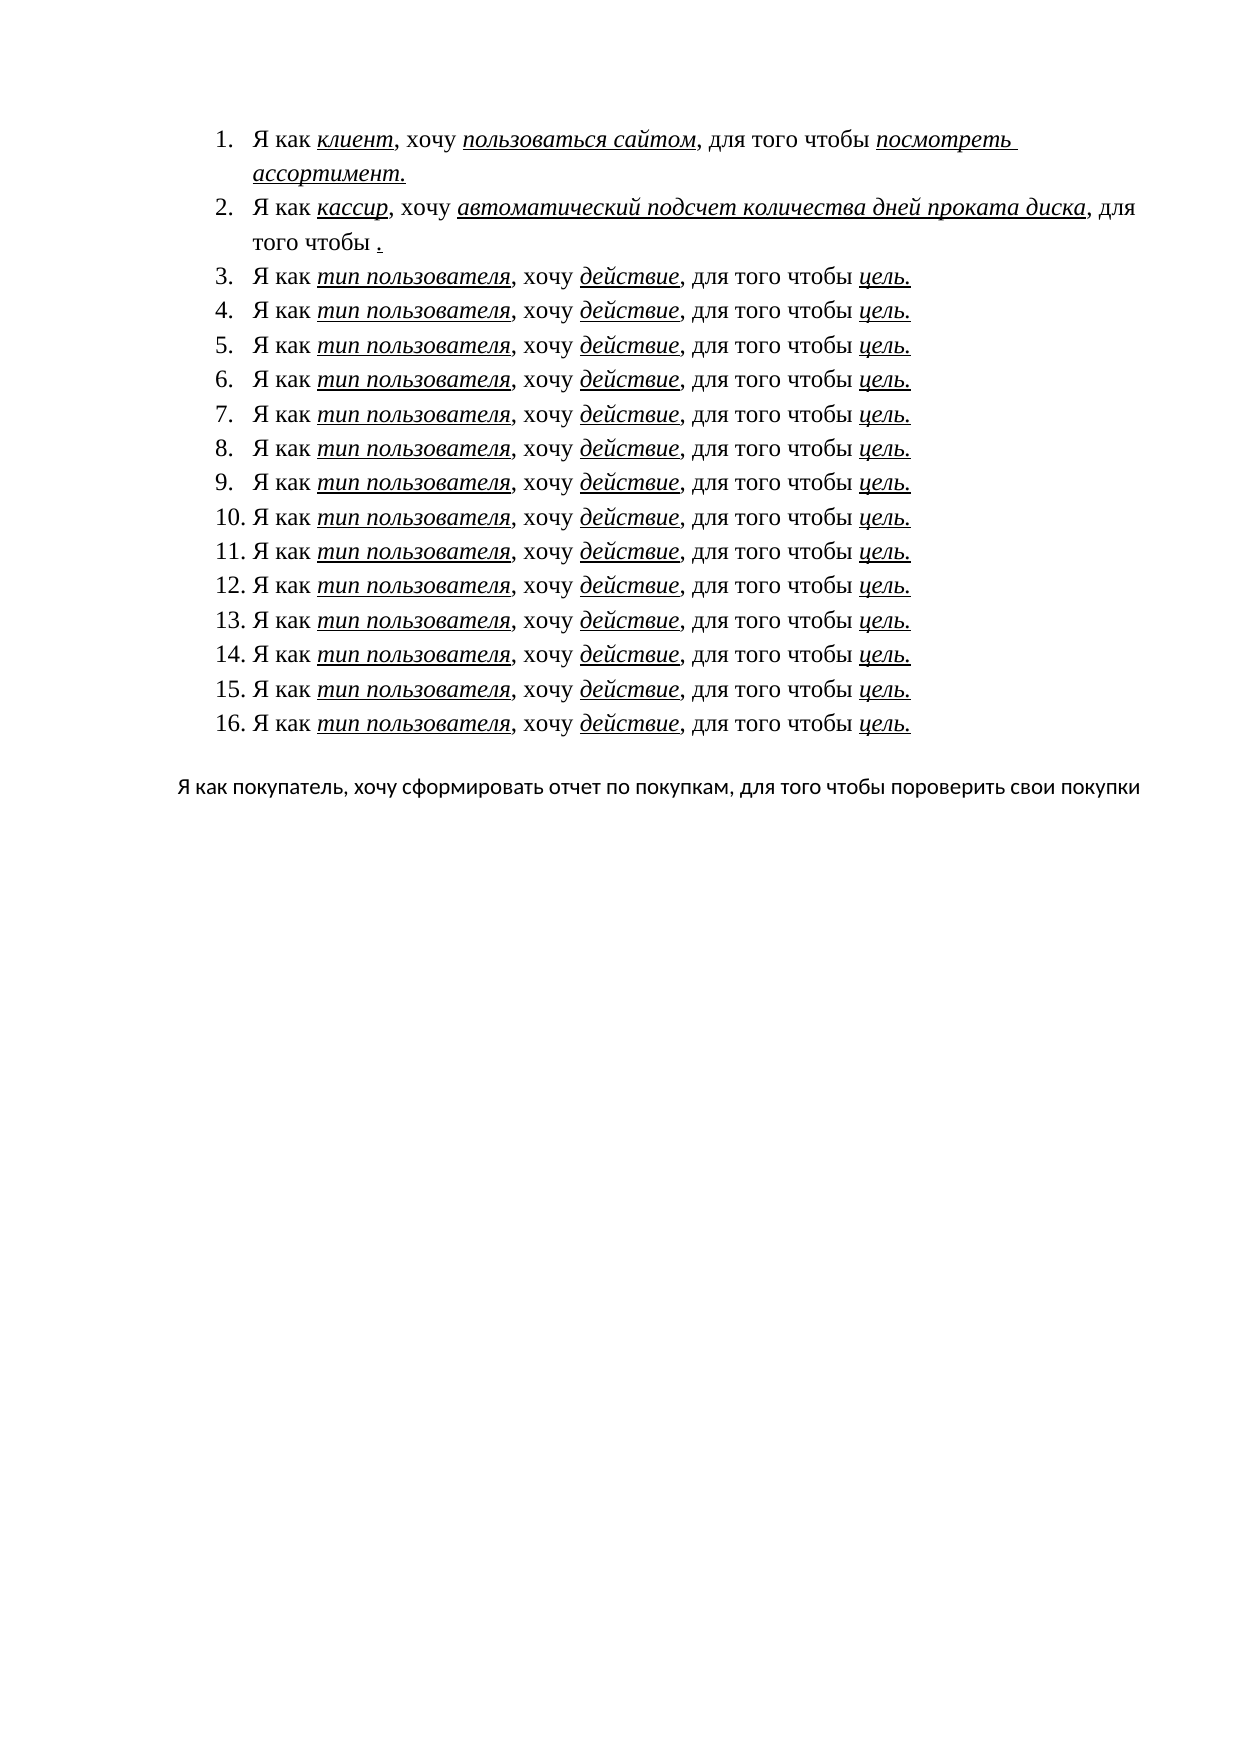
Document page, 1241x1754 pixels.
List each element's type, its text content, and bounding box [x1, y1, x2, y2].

list Я как клиент, хочу пользоваться сайтом, для того чтобы посмотреть ассортимент. [215, 118, 1152, 187]
list Я как тип пользователя, хочу действие, для того чтобы цель. [215, 702, 1152, 737]
list Я как тип пользователя, хочу действие, для того чтобы цель. [215, 290, 1152, 324]
text Я как покупатель, хочу сформировать отчет по покупкам, для того чтобы пороверить свои покупки [177, 766, 1152, 800]
list Я как тип пользователя, хочу действие, для того чтобы цель. [215, 634, 1152, 668]
list Я как кассир, хочу автоматический подсчет количества дней проката диска, для того чтобы . [215, 187, 1152, 256]
list Я как тип пользователя, хочу действие, для того чтобы цель. [215, 427, 1152, 462]
list Я как тип пользователя, хочу действие, для того чтобы цель. [215, 668, 1152, 702]
list Я как тип пользователя, хочу действие, для того чтобы цель. [215, 599, 1152, 634]
list Я как тип пользователя, хочу действие, для того чтобы цель. [215, 393, 1152, 427]
list Я как тип пользователя, хочу действие, для того чтобы цель. [215, 531, 1152, 565]
list Я как тип пользователя, хочу действие, для того чтобы цель. [215, 496, 1152, 531]
list Я как тип пользователя, хочу действие, для того чтобы цель. [215, 324, 1152, 359]
list Я как тип пользователя, хочу действие, для того чтобы цель. [215, 462, 1152, 496]
list Я как тип пользователя, хочу действие, для того чтобы цель. [215, 565, 1152, 599]
list Я как тип пользователя, хочу действие, для того чтобы цель. [215, 359, 1152, 393]
list Я как тип пользователя, хочу действие, для того чтобы цель. [215, 256, 1152, 290]
